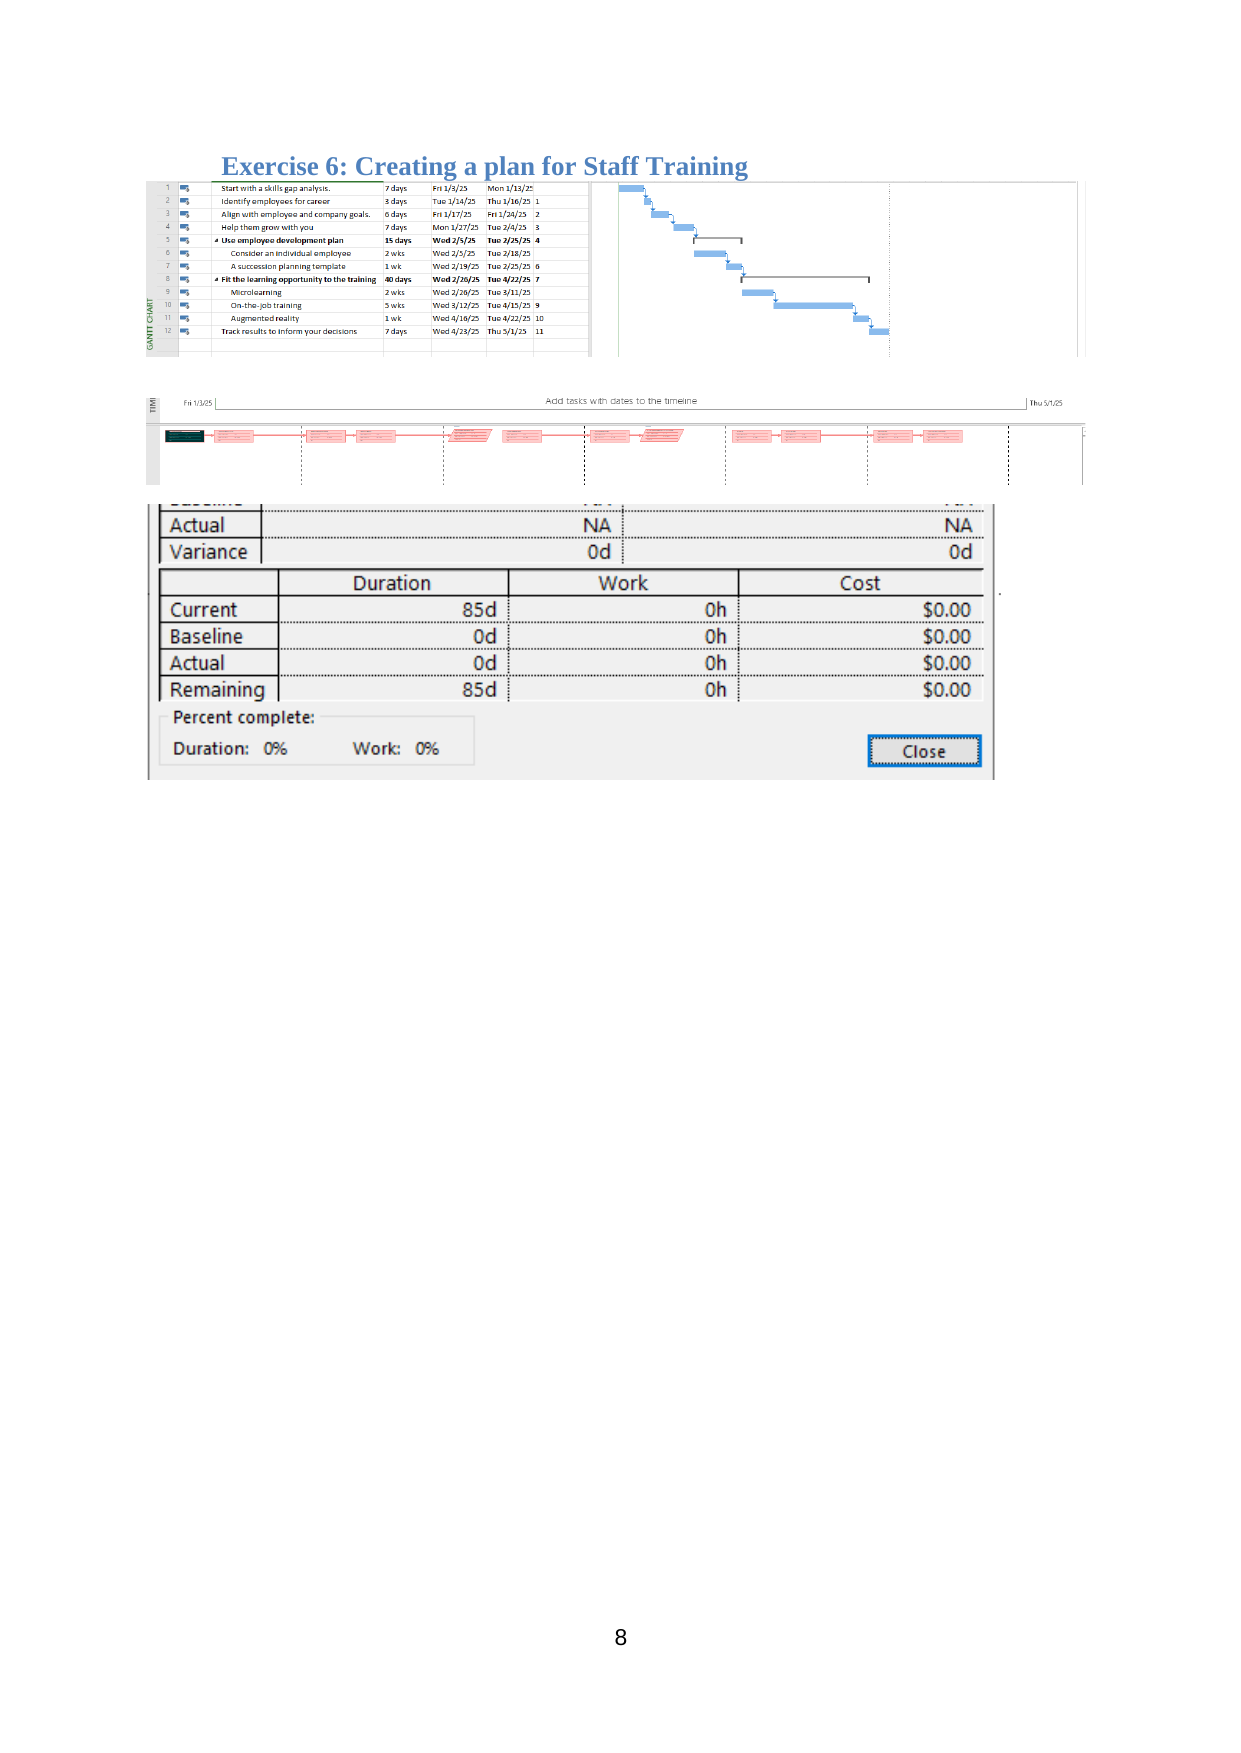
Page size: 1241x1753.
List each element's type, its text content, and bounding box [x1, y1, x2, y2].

picture [146, 181, 1086, 357]
subtitle Exercise 6: Creating a plan for Staff Training [221, 150, 1095, 181]
picture [146, 398, 1086, 485]
picture [146, 504, 1001, 780]
